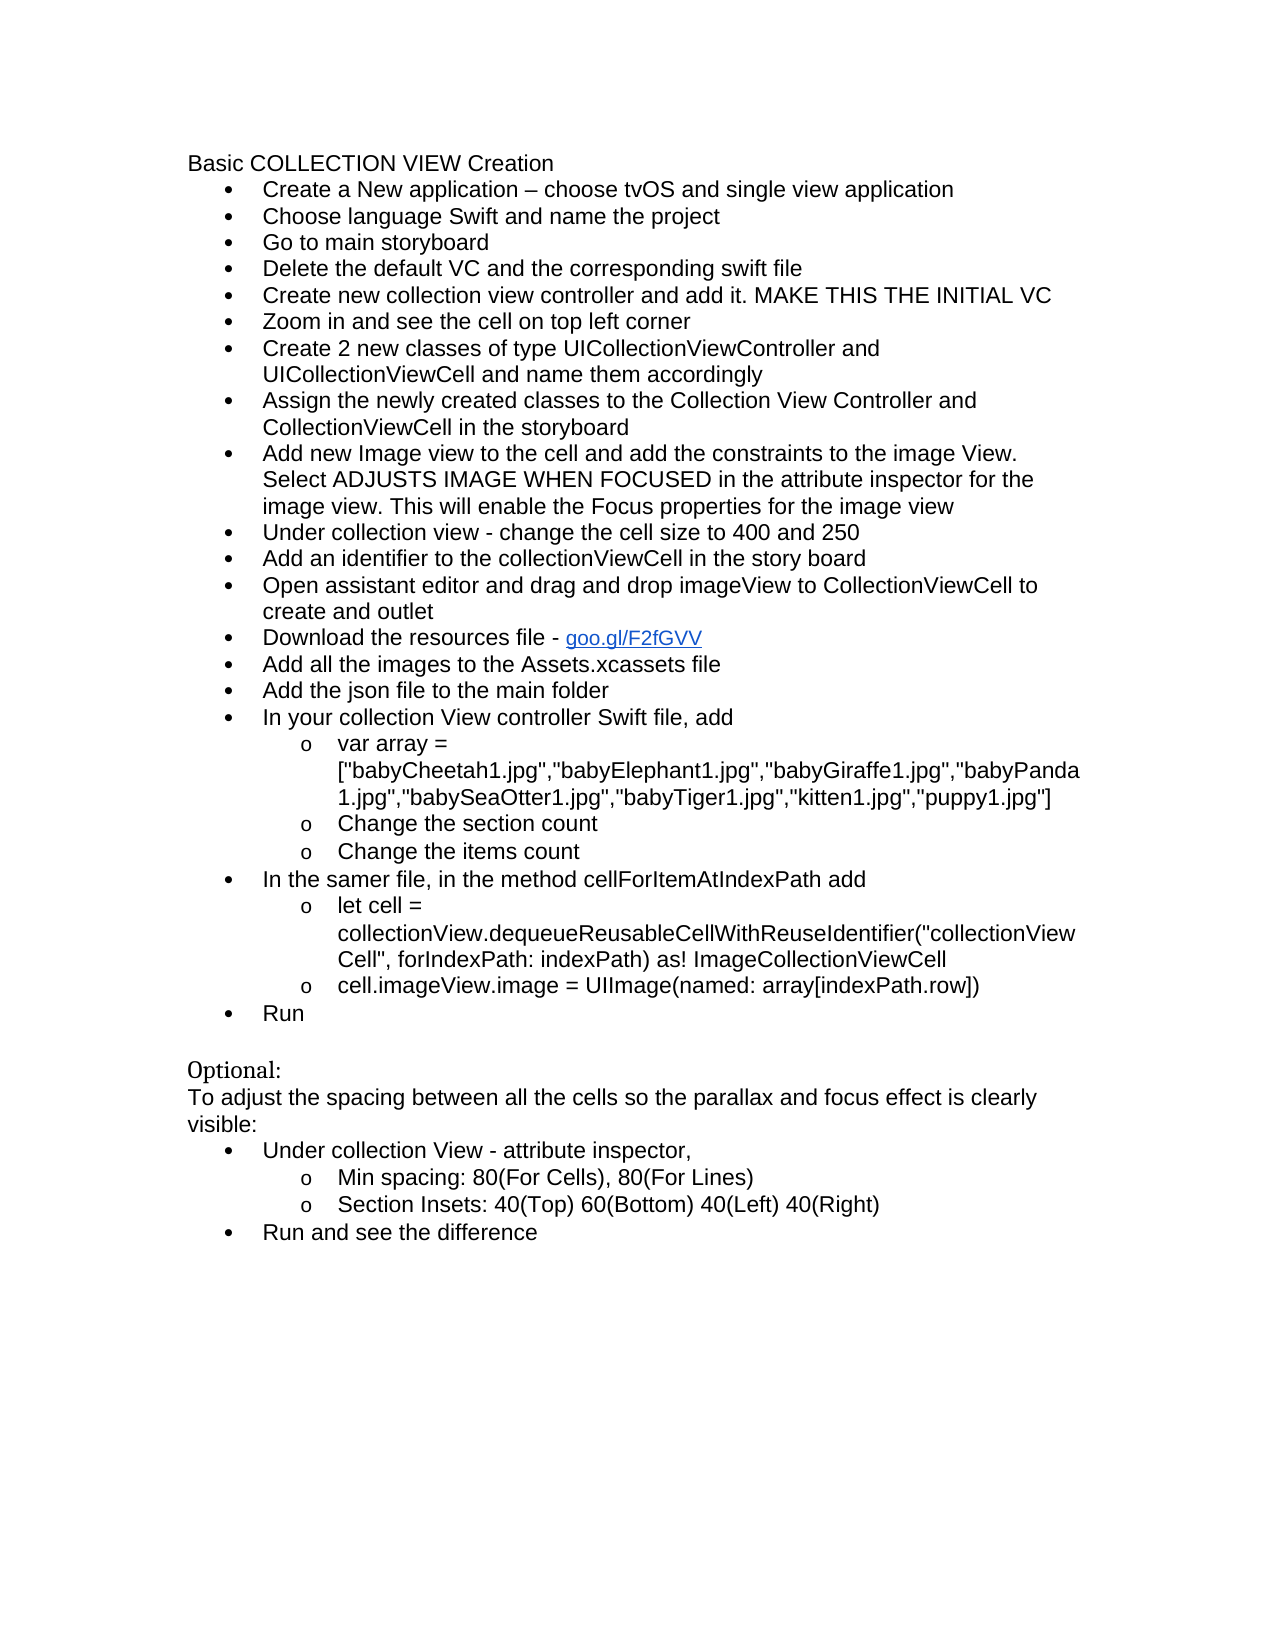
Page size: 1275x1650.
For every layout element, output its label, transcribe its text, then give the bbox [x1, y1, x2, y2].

list var array = ["babyCheetah1.jpg","babyElephant1.jpg","babyGiraffe1.jpg","babyPanda1.jpg","babySeaOtter1.jpg","babyTiger1.jpg","kitten1.jpg","puppy1.jpg"] [300, 730, 1087, 810]
text To adjust the spacing between all the cells so the parallax and focus effect is clearly visible: [187, 1084, 1087, 1137]
list Add an identifier to the collectionViewCell in the story board [225, 545, 1087, 572]
list Run [225, 1000, 1087, 1026]
list Open assistant editor and drag and drop imageView to CollectionViewCell to create and outlet [225, 572, 1087, 624]
list Create 2 new classes of type UICollectionViewController and UICollectionViewCell and name them accordingly [225, 334, 1087, 387]
list Add new Image view to the cell and add the constraints to the image View. Select ADJUSTS IMAGE WHEN FOCUSED in the attribute inspector for the image view. This will enable the Focus properties for the image view [225, 440, 1087, 519]
list Add all the images to the Assets.xcassets file [225, 651, 1087, 677]
list Zoom in and see the cell on top left corner [225, 308, 1087, 334]
list Delete the default VC and the corresponding swift file [225, 255, 1087, 282]
list Add the json file to the main folder [225, 677, 1087, 703]
list Change the section count [300, 810, 1087, 838]
list cell.imageView.image = UIImage(named: array[indexPath.row]) [300, 972, 1087, 1000]
list Choose language Swift and name the project [225, 203, 1087, 229]
list In the samer file, in the method cellForItemAtIndexPath add [225, 866, 1087, 892]
list Section Insets: 40(Top) 60(Bottom) 40(Left) 40(Right) [300, 1191, 1087, 1219]
list Download the resources file - goo.gl/F2fGVV [225, 624, 1087, 651]
list Change the items count [300, 838, 1087, 866]
text Basic COLLECTION VIEW Creation [187, 150, 1087, 176]
list Assign the newly created classes to the Collection View Controller and CollectionViewCell in the storyboard [225, 387, 1087, 440]
list Under collection View - attribute inspector, [225, 1137, 1087, 1163]
list Run and see the difference [225, 1219, 1087, 1245]
list Go to main storyboard [225, 229, 1087, 255]
list Under collection view - change the cell size to 400 and 250 [225, 519, 1087, 545]
list Create a New application – choose tvOS and single view application [225, 176, 1087, 203]
list Min spacing: 80(For Cells), 80(For Lines) [300, 1163, 1087, 1191]
list In your collection View controller Swift file, add [225, 703, 1087, 730]
text Optional: [187, 1056, 1087, 1084]
list Create new collection view controller and add it. MAKE THIS THE INITIAL VC [225, 282, 1087, 308]
list let cell = collectionView.dequeueReusableCellWithReuseIdentifier("collectionViewCell", forIndexPath: indexPath) as! ImageCollectionViewCell [300, 892, 1087, 972]
